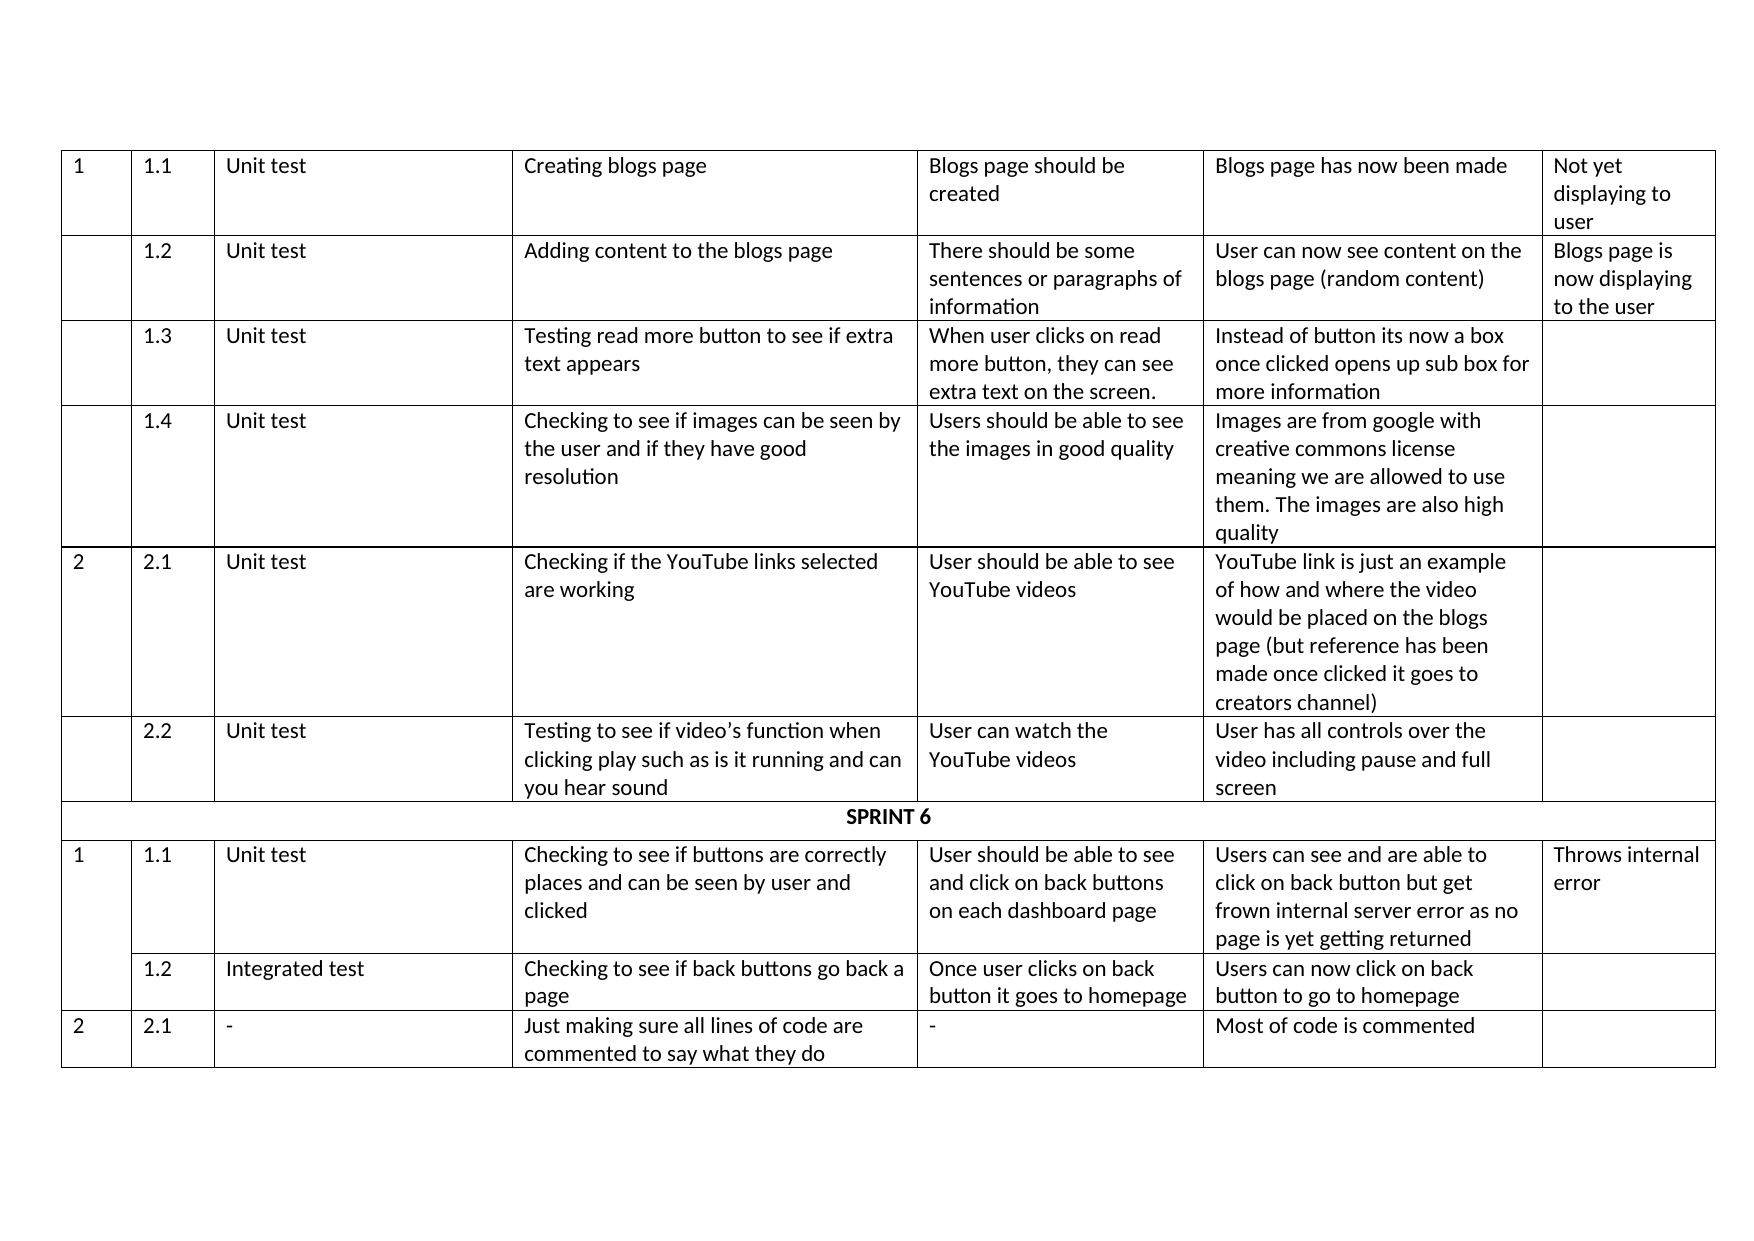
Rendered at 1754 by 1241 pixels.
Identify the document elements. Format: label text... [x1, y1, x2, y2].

table_cell Just making sure all lines of code are commented to say what they do [513, 1011, 917, 1067]
table_cell Throws internal error [1543, 841, 1715, 953]
table_cell 1.2 [132, 236, 214, 320]
table_cell There should be some sentences or paragraphs of information [918, 236, 1203, 320]
table_cell 2.1 [132, 548, 214, 716]
table_cell Checking to see if buttons are correctly places and can be seen by user and clicked [513, 841, 917, 953]
table_cell [62, 236, 131, 320]
table_cell User should be able to see and click on back buttons on each dashboard page [918, 841, 1203, 953]
table_cell [1543, 406, 1715, 546]
table_cell 2 [62, 548, 131, 716]
table_cell When user clicks on read more button, they can see extra text on the screen. [918, 321, 1203, 405]
table_cell Unit test [215, 151, 512, 235]
table_cell User can watch the YouTube videos [918, 717, 1203, 801]
table_cell [1543, 954, 1715, 1010]
table_cell Unit test [215, 841, 512, 953]
table_cell Checking to see if back buttons go back a page [513, 954, 917, 1010]
table_cell Testing to see if video’s function when clicking play such as is it running and can you hear sound [513, 717, 917, 801]
table_cell User can now see content on the blogs page (random content) [1204, 236, 1542, 320]
table_cell Testing read more button to see if extra text appears [513, 321, 917, 405]
table_cell Blogs page has now been made [1204, 151, 1542, 235]
table_cell User has all controls over the video including pause and full screen [1204, 717, 1542, 801]
table_cell [1543, 321, 1715, 405]
table_cell 1.1 [132, 841, 214, 953]
table_cell [62, 717, 131, 801]
table_cell 1.1 [132, 151, 214, 235]
table_cell 1 [62, 151, 131, 235]
table_cell Unit test [215, 321, 512, 405]
table_cell - [215, 1011, 512, 1067]
table_cell Users can now click on back button to go to homepage [1204, 954, 1542, 1010]
table_cell Once user clicks on back button it goes to homepage [918, 954, 1203, 1010]
table_cell 1.2 [132, 954, 214, 1010]
table_cell Users can see and are able to click on back button but get frown internal server error as no page is yet getting returned [1204, 841, 1542, 953]
table_cell Blogs page should be created [918, 151, 1203, 235]
table_cell YouTube link is just an example of how and where the video would be placed on the blogs page (but reference has been made once clicked it goes to creators channel) [1204, 548, 1542, 716]
table_cell SPRINT 6 [62, 802, 1715, 839]
table_cell [62, 321, 131, 405]
table_cell [62, 406, 131, 546]
table_cell 1.3 [132, 321, 214, 405]
table_cell [1543, 548, 1715, 716]
table_cell 1.4 [132, 406, 214, 546]
table_cell - [918, 1011, 1203, 1067]
table_cell 1 [62, 841, 131, 1010]
table_cell User should be able to see YouTube videos [918, 548, 1203, 716]
table_cell Blogs page is now displaying to the user [1543, 236, 1715, 320]
table_cell [1543, 1011, 1715, 1067]
table_cell Adding content to the blogs page [513, 236, 917, 320]
table_cell Creating blogs page [513, 151, 917, 235]
table_cell Unit test [215, 717, 512, 801]
table_cell [1543, 717, 1715, 801]
table_cell 2.1 [132, 1011, 214, 1067]
table_cell Checking if the YouTube links selected are working [513, 548, 917, 716]
table_cell Instead of button its now a box once clicked opens up sub box for more information [1204, 321, 1542, 405]
table_cell Images are from google with creative commons license meaning we are allowed to use them. The images are also high quality [1204, 406, 1542, 546]
table_cell Unit test [215, 548, 512, 716]
table_cell Unit test [215, 406, 512, 546]
table_cell Most of code is commented [1204, 1011, 1542, 1067]
table_cell Unit test [215, 236, 512, 320]
table_cell Checking to see if images can be seen by the user and if they have good resolution [513, 406, 917, 546]
table_cell 2 [62, 1011, 131, 1067]
table_cell Integrated test [215, 954, 512, 1010]
table_cell 2.2 [132, 717, 214, 801]
table_cell Users should be able to see the images in good quality [918, 406, 1203, 546]
table_cell Not yet displaying to user [1543, 151, 1715, 235]
